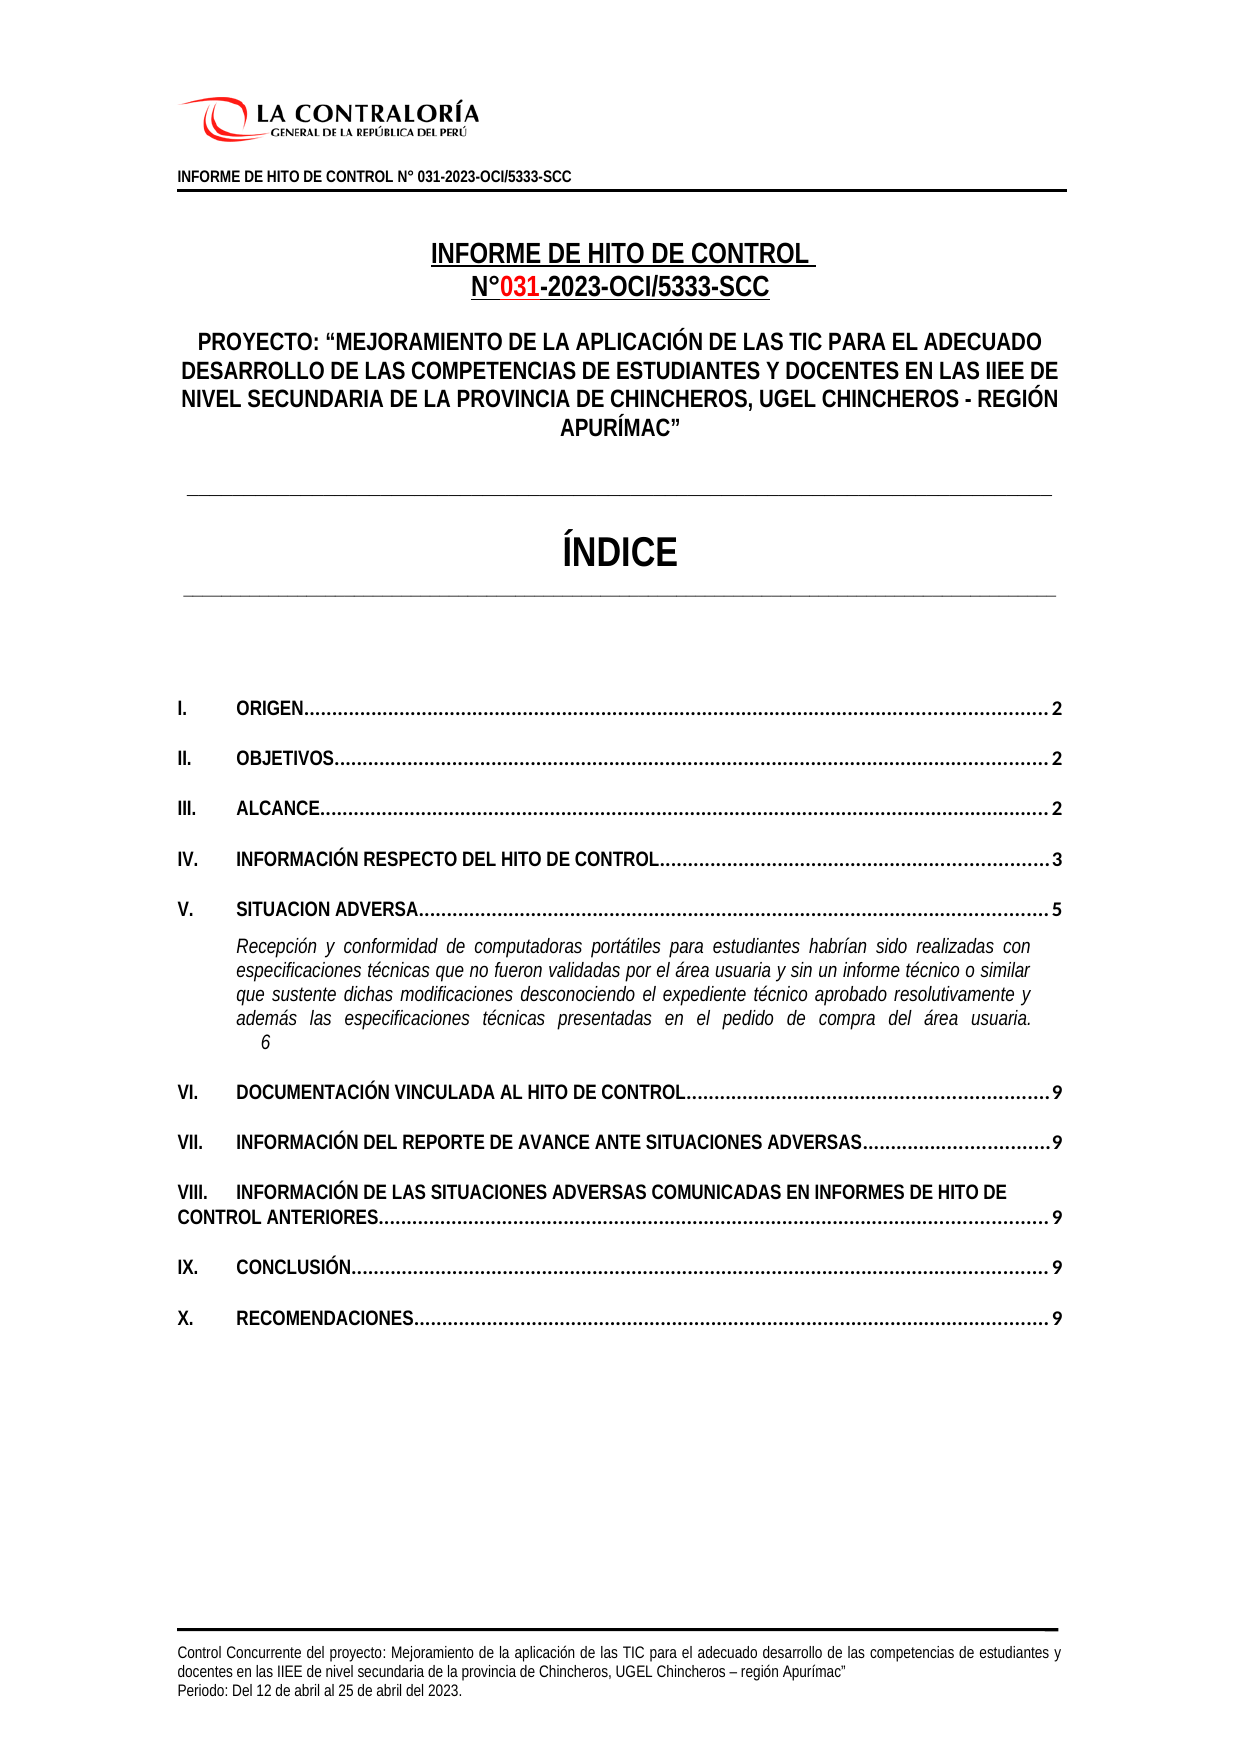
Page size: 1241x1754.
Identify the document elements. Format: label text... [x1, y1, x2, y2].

picture [177, 73, 479, 167]
text PROYECTO: “MEJORAMIENTO DE LA APLICACIÓN DE LAS TIC PARA EL ADECUADO DESARROLLO DE LAS COMPETENCIAS DE ESTUDIANTES Y DOCENTES EN LAS IIEE DE NIVEL SECUNDARIA DE LA PROVINCIA DE CHINCHEROS, UGEL CHINCHEROS - REGIÓN APURÍMAC” [177, 327, 1063, 442]
text INFORME DE HITO DE CONTROL [177, 236, 1063, 269]
text ____________________________________________________________________________ [177, 470, 1063, 499]
text N°031-2023-OCI/5333-SCC [177, 269, 1063, 303]
text ____________________________________________________________________________________________ [177, 575, 1063, 599]
text ÍNDICE [177, 527, 1063, 575]
